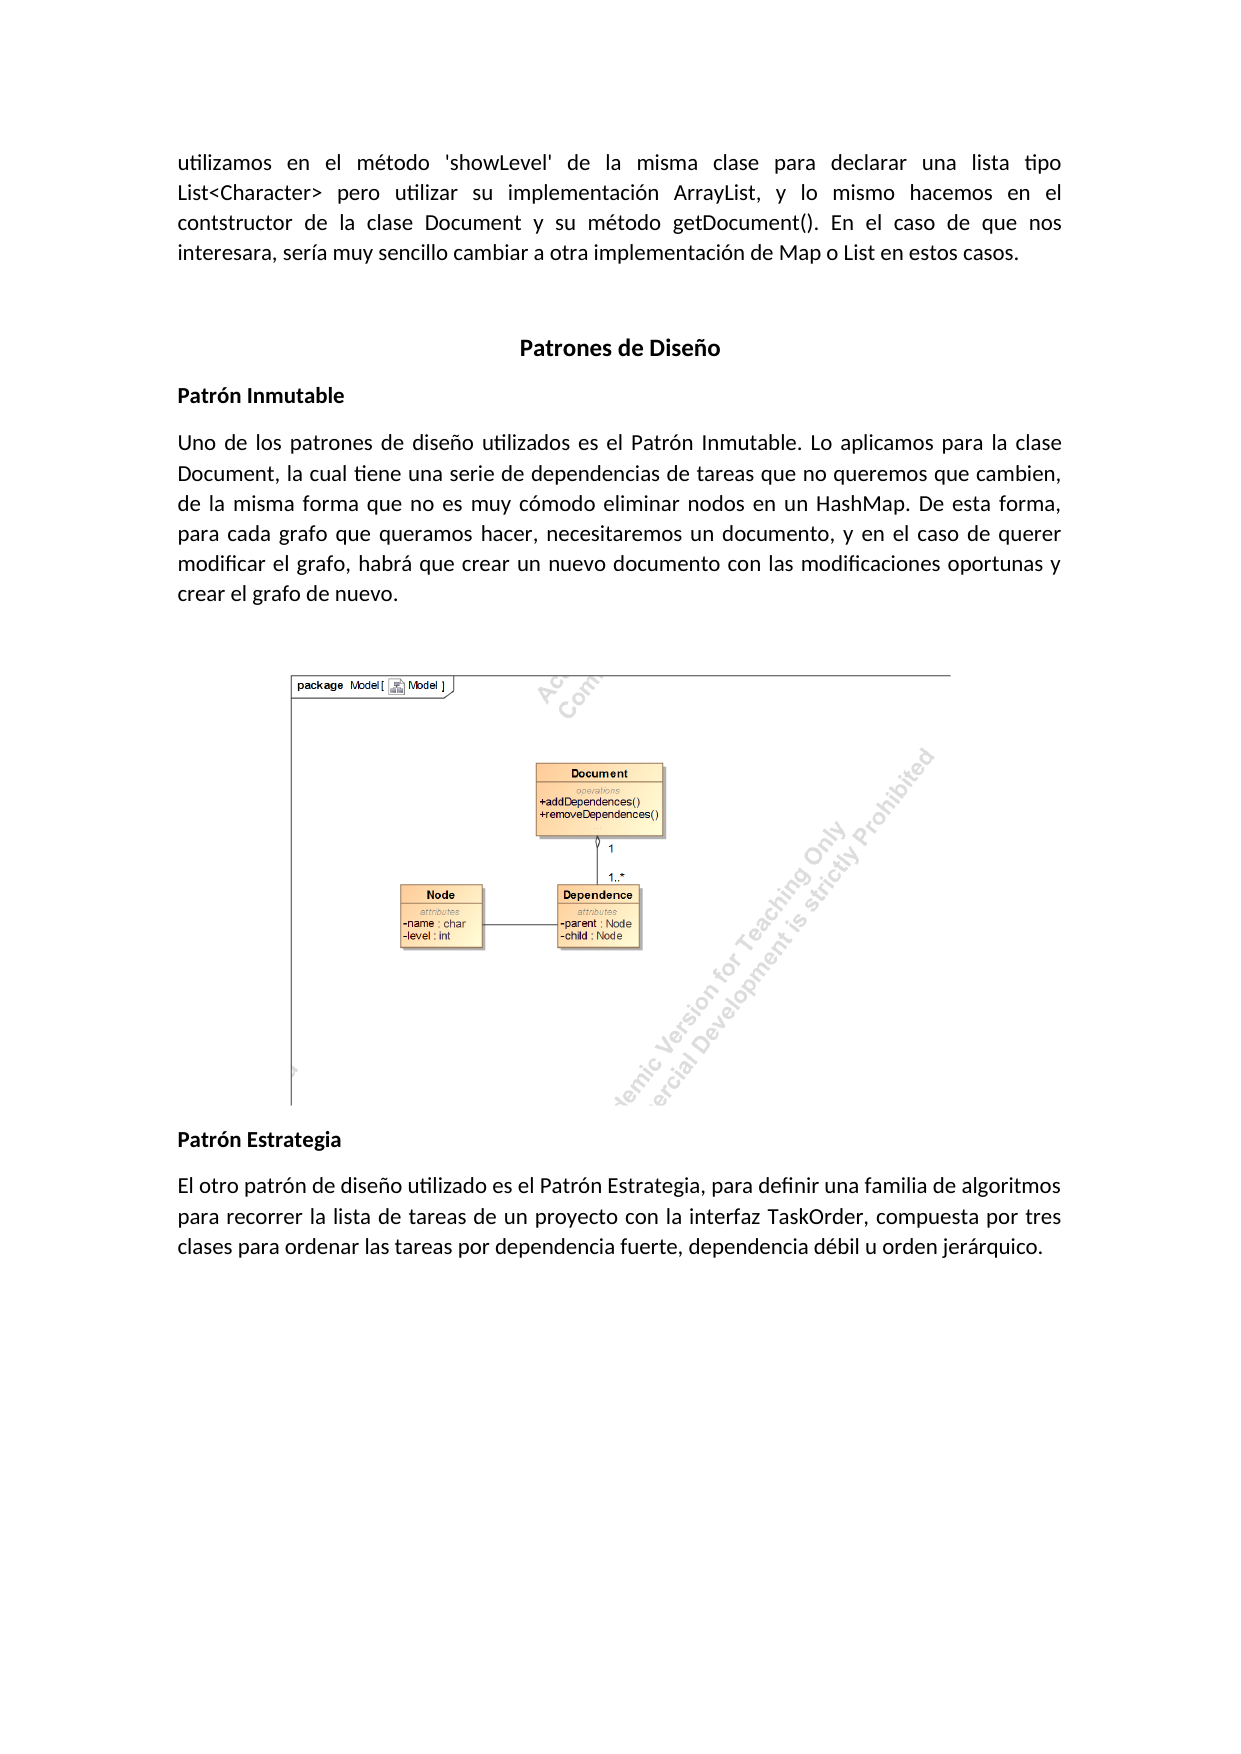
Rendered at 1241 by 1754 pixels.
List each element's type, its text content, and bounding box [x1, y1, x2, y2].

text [177, 148, 1063, 266]
text Uno de los patrones de diseño utilizados es el Patrón Inmutable. Lo aplicamos para la clase Document, la cual tiene una serie de dependencias de tareas que no queremos que cambien, de la misma forma que no es muy cómodo eliminar nodos en un HashMap. De esta forma, para cada grafo que queramos hacer, necesitaremos un documento, y en el caso de querer modificar el grafo, habrá que crear un nuevo documento con las modificaciones oportunas y crear el grafo de nuevo. [177, 428, 1063, 607]
picture [289, 673, 951, 1106]
text Patrón Estrategia [177, 1125, 1063, 1153]
text Patrón Inmutable [177, 382, 1063, 409]
text Patrones de Diseño [177, 332, 1063, 362]
text El otro patrón de diseño utilizado es el Patrón Estrategia, para definir una familia de algoritmos para recorrer la lista de tareas de un proyecto con la interfaz TaskOrder, compuesta por tres clases para ordenar las tareas por dependencia fuerte, dependencia débil u orden jerárquico. [177, 1172, 1063, 1260]
